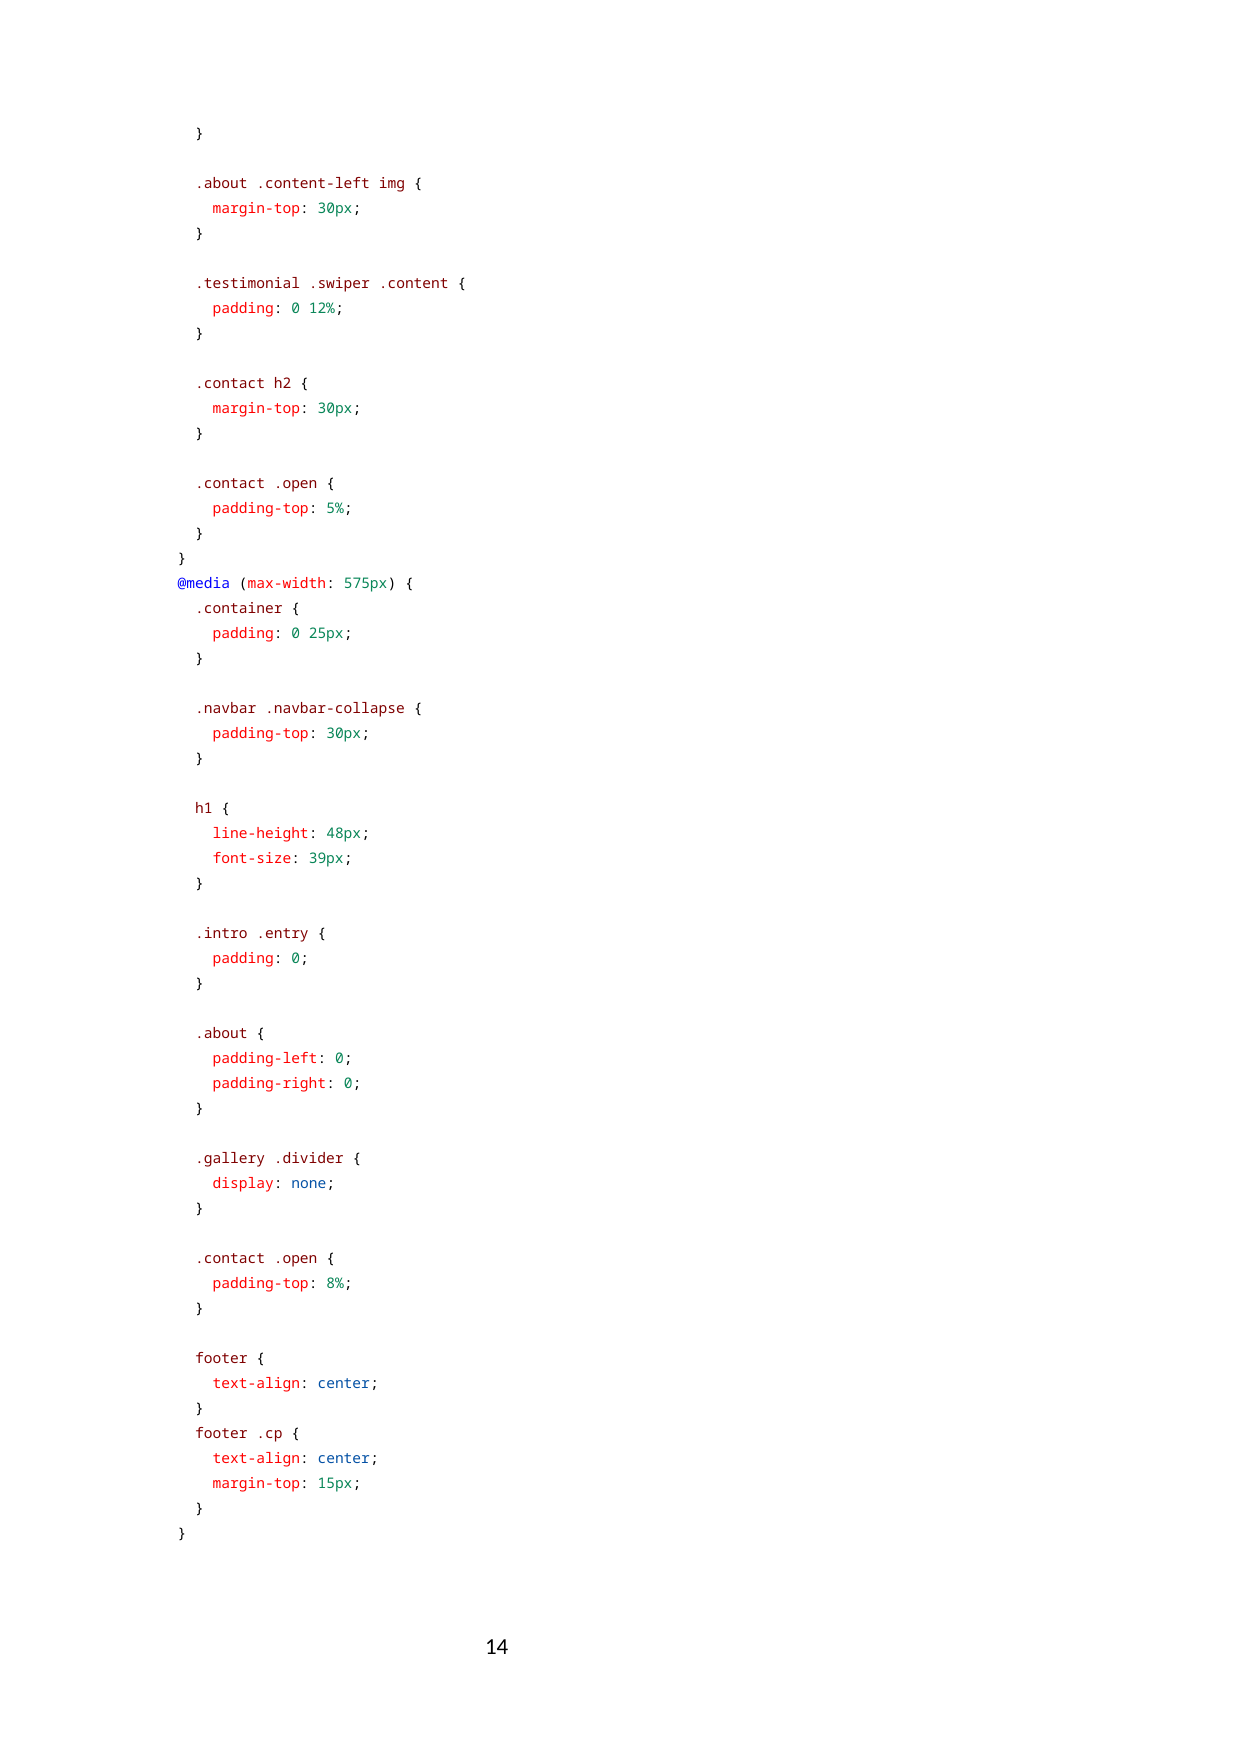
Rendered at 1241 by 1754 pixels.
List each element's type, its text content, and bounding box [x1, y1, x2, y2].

text padding: 0 25px; [177, 618, 1092, 643]
text margin-top: 30px; [177, 193, 1092, 218]
text } [177, 1293, 1092, 1318]
text } [177, 118, 1092, 143]
text padding-left: 0; [177, 1043, 1092, 1068]
text text-align: center; [177, 1368, 1092, 1393]
text } [177, 743, 1092, 768]
text display: none; [177, 1168, 1092, 1193]
text .contact .open { [177, 468, 1092, 493]
text } [177, 868, 1092, 893]
text @media (max-width: 575px) { [177, 568, 1092, 593]
text padding: 0 12%; [177, 293, 1092, 318]
text .intro .entry { [177, 918, 1092, 943]
text .contact h2 { [177, 368, 1092, 393]
text } [177, 318, 1092, 343]
text padding: 0; [177, 943, 1092, 968]
text } [177, 543, 1092, 568]
text padding-right: 0; [177, 1068, 1092, 1093]
text } [177, 1193, 1092, 1218]
text line-height: 48px; [177, 818, 1092, 843]
text footer .cp { [177, 1418, 1092, 1443]
text } [177, 218, 1092, 243]
text h1 { [177, 793, 1092, 818]
text padding-top: 8%; [177, 1268, 1092, 1293]
text } [177, 1518, 1092, 1543]
text padding-top: 30px; [177, 718, 1092, 743]
text margin-top: 15px; [177, 1468, 1092, 1493]
text } [177, 643, 1092, 668]
text padding-top: 5%; [177, 493, 1092, 518]
text } [177, 1093, 1092, 1118]
text .about { [177, 1018, 1092, 1043]
text margin-top: 30px; [177, 393, 1092, 418]
text .gallery .divider { [177, 1143, 1092, 1168]
text .contact .open { [177, 1243, 1092, 1268]
text .about .content-left img { [177, 168, 1092, 193]
text text-align: center; [177, 1443, 1092, 1468]
text } [177, 968, 1092, 993]
text .container { [177, 593, 1092, 618]
text .testimonial .swiper .content { [177, 268, 1092, 293]
text } [177, 418, 1092, 443]
text } [177, 1493, 1092, 1518]
text } [177, 1393, 1092, 1418]
text font-size: 39px; [177, 843, 1092, 868]
text } [177, 518, 1092, 543]
text footer { [177, 1343, 1092, 1368]
text .navbar .navbar-collapse { [177, 693, 1092, 718]
